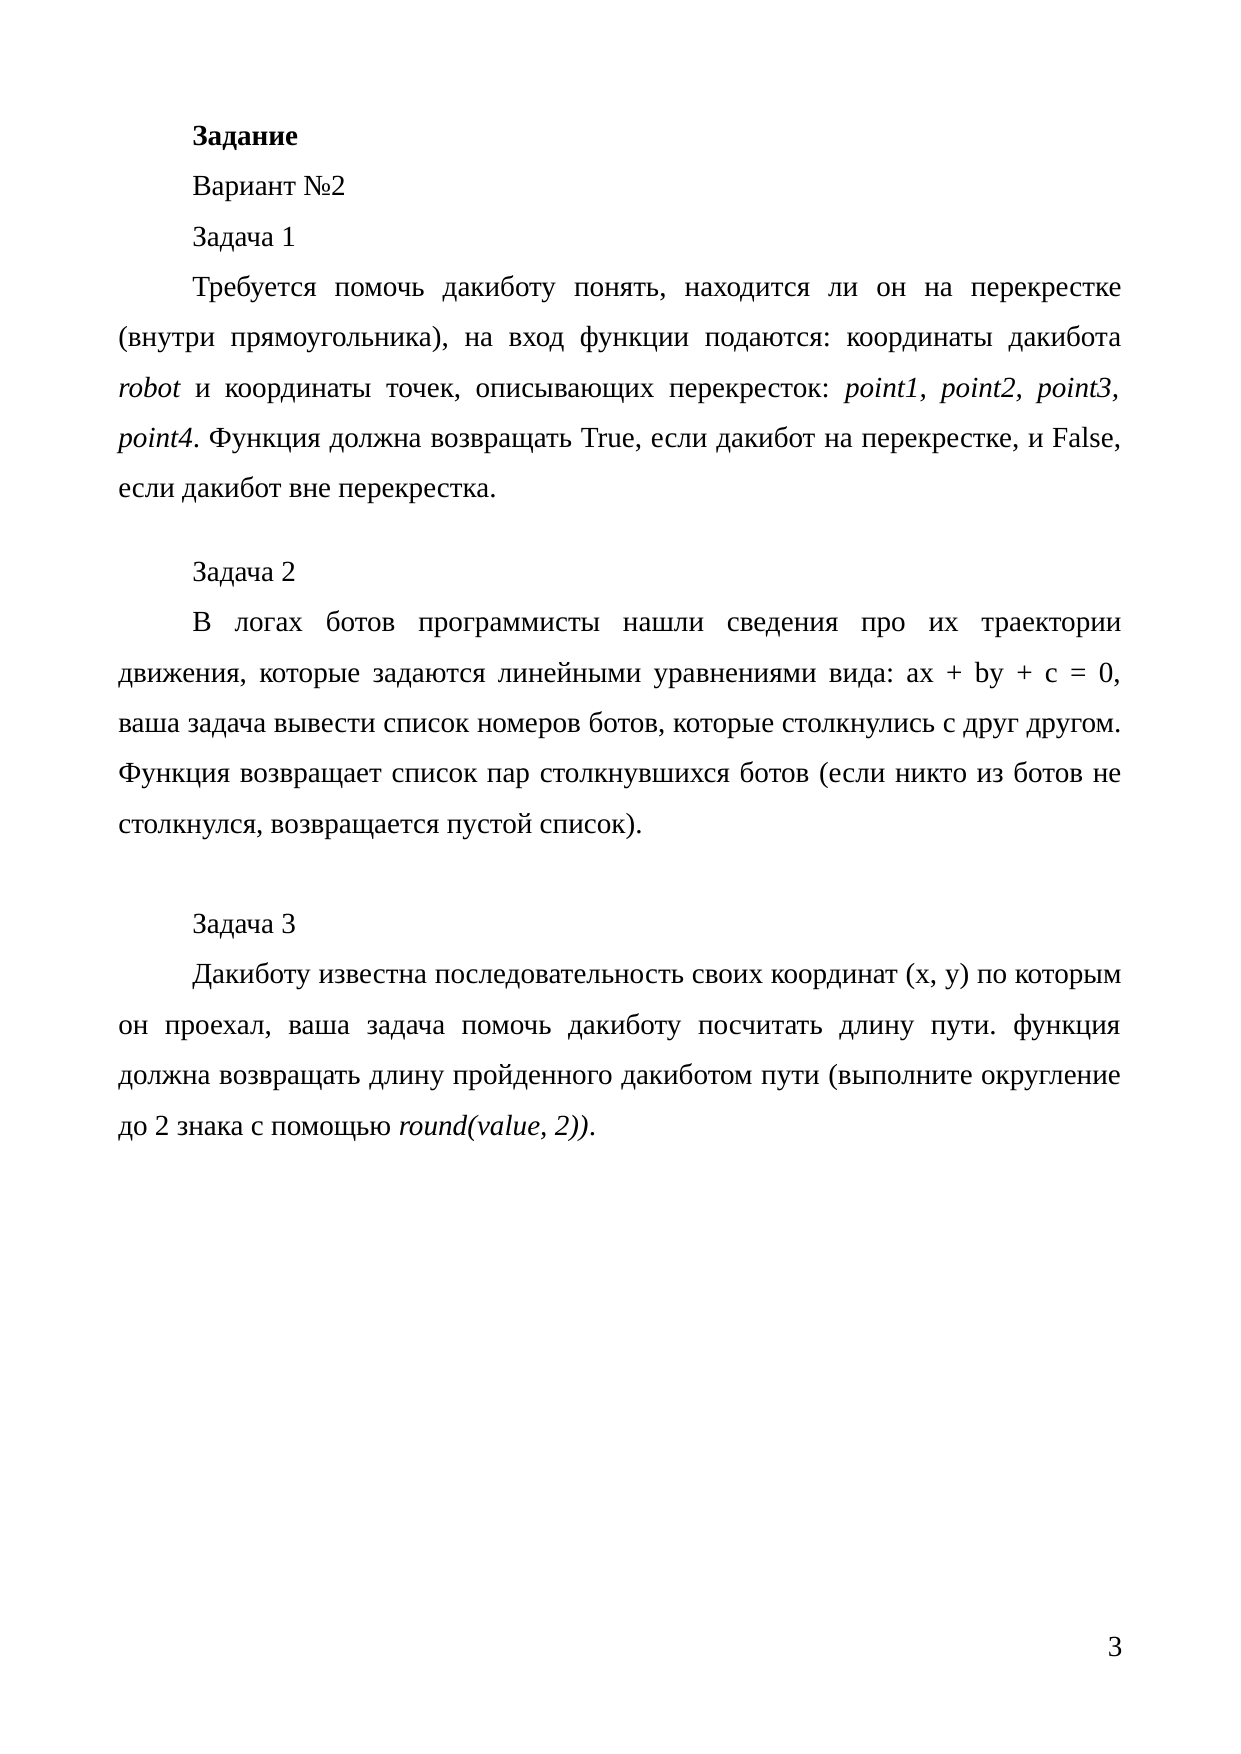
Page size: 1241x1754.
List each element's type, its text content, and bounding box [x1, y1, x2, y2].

subtitle Задание [118, 118, 1122, 152]
text В логах ботов программисты нашли сведения про их траектории движения, которые задаются линейными уравнениями вида: ax + by + c = 0, ваша задача вывести список номеров ботов, которые столкнулись с друг другом. Функция возвращает список пар столкнувшихся ботов (если никто из ботов не столкнулся, возвращается пустой список). [118, 604, 1122, 839]
text Требуется помочь дакиботу понять, находится ли он на перекрестке (внутри прямоугольника), на вход функции подаются: координаты дакибота robot и координаты точек, описывающих перекресток: point1, point2, point3, point4. Функция должна возвращать True, если дакибот на перекрестке, и False, если дакибот вне перекрестка. [118, 269, 1122, 504]
text Дакиботу известна последовательность своих координат (x, y) по которым он проехал, ваша задача помочь дакиботу посчитать длину пути. функция должна возвращать длину пройденного дакиботом пути (выполните округление до 2 знака с помощью round(value, 2)). [118, 957, 1122, 1141]
text Вариант №2 [118, 168, 1122, 202]
text Задача 1 [118, 219, 1122, 252]
text Задача 3 [118, 906, 1122, 940]
text Задача 2 [118, 554, 1122, 588]
